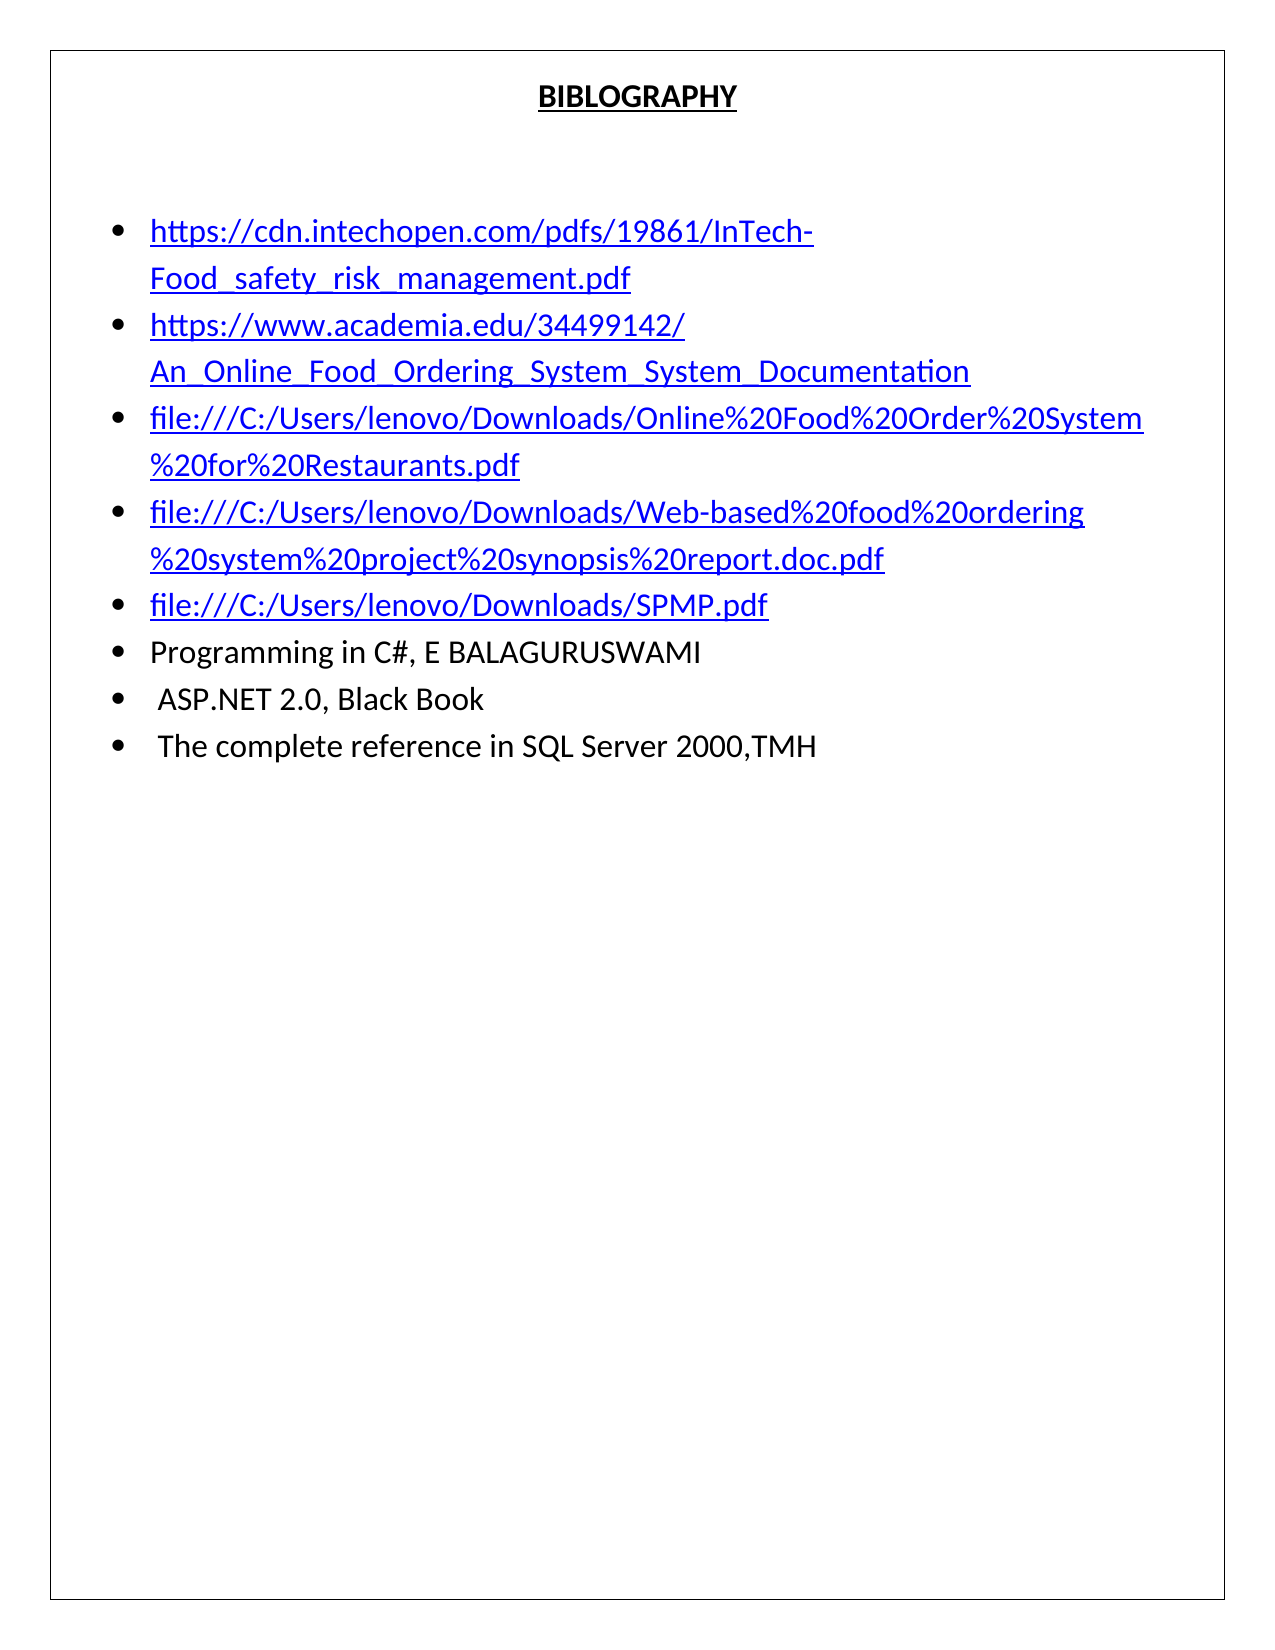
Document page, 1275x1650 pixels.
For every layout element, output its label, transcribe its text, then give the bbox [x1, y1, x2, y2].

list https://cdn.intechopen.com/pdfs/19861/InTech-Food_safety_risk_management.pdf [112, 210, 1200, 298]
text BIBLOGRAPHY [75, 75, 1200, 116]
list file:///C:/Users/lenovo/Downloads/Web-based%20food%20ordering%20system%20project%20synopsis%20report.doc.pdf [112, 491, 1200, 578]
list ASP.NET 2.0, Black Book [112, 678, 1200, 719]
list The complete reference in SQL Server 2000,TMH [112, 725, 1200, 765]
list file:///C:/Users/lenovo/Downloads/SPMP.pdf [112, 584, 1200, 625]
list https://www.academia.edu/34499142/An_Online_Food_Ordering_System_System_Documentation [112, 304, 1200, 391]
list Programming in C#, E BALAGURUSWAMI [112, 631, 1200, 672]
list file:///C:/Users/lenovo/Downloads/Online%20Food%20Order%20System%20for%20Restaurants.pdf [112, 397, 1200, 485]
